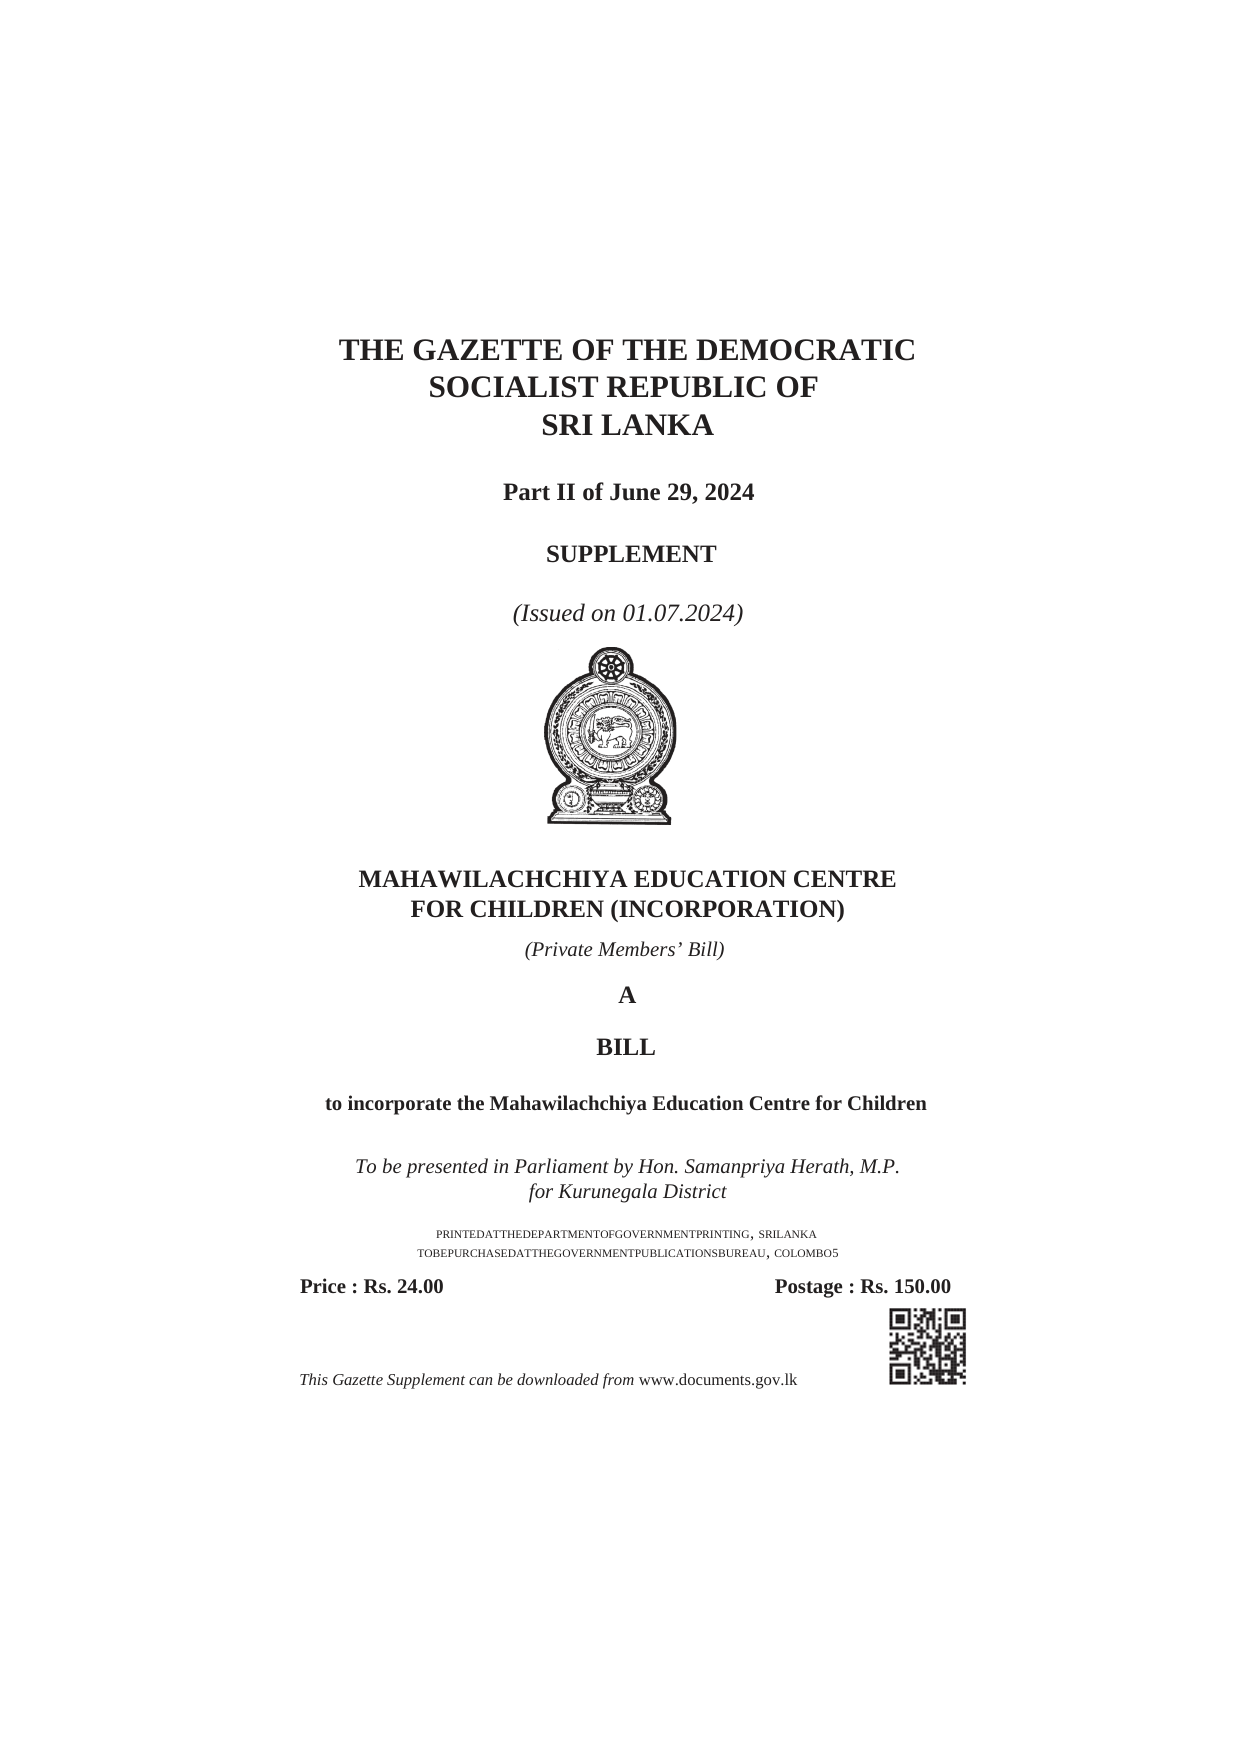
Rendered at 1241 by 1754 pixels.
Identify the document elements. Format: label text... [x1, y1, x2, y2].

text BILL [150, 1033, 656, 1061]
text To be presented in Parliament by Hon. Samanpriya Herath, M.P. for Kurunegala District [345, 1154, 910, 1203]
text (Issued on 01.07.2024) [150, 599, 743, 627]
text MAHAWILACHCHIYA EDUCATION CENTRE FOR CHILDREN (INCORPORATION) [345, 864, 910, 922]
picture [544, 647, 677, 825]
text THE GAZETTE OF THE DEMOCRATIC SOCIALIST REPUBLIC OF SRI LANKA [330, 331, 925, 442]
text This Gazette Supplement can be downloaded from www.documents.gov.lk [299, 1306, 1090, 1389]
text Price : Rs. 24.00 Postage : Rs. 150.00 [300, 1275, 1090, 1299]
text Part II of June 29, 2024 [150, 478, 754, 507]
text (Private Members’ Bill) [150, 937, 724, 961]
picture [888, 1306, 968, 1386]
text A [150, 981, 636, 1009]
text PRINTEDATTHEDEPARTMENTOFGOVERNMENTPRINTING, SRILANKA TOBEPURCHASEDATTHEGOVERNMENTPUBLICATIONSBUREAU, COLOMBO5 [405, 1223, 850, 1261]
text to incorporate the Mahawilachchiya Education Centre for Children [325, 1092, 1090, 1115]
text SUPPLEMENT [150, 540, 716, 568]
